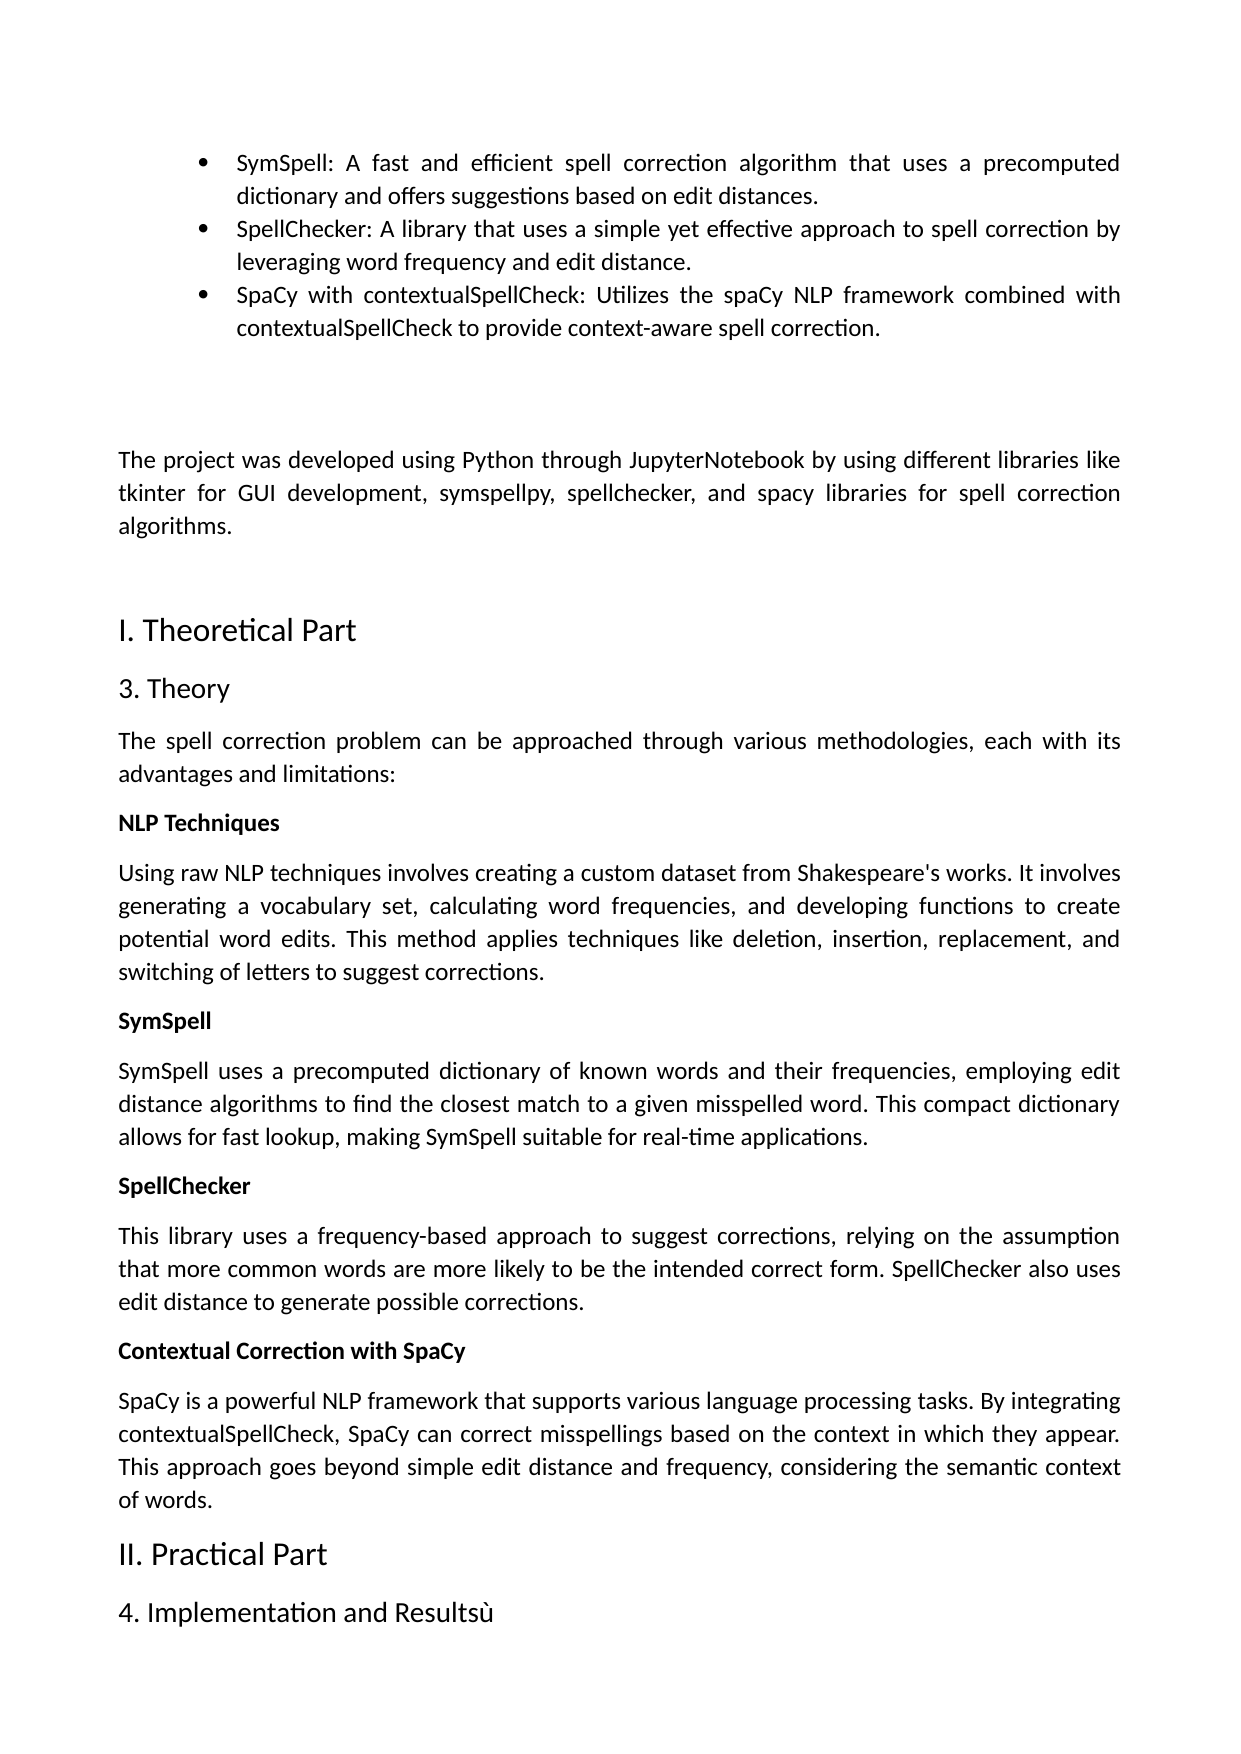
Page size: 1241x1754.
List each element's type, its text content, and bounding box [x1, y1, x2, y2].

text NLP Techniques [118, 807, 1122, 838]
text 3. Theory [118, 670, 1122, 706]
text SpellChecker [118, 1170, 1122, 1201]
list SymSpell: A fast and efficient spell correction algorithm that uses a precomputed dictionary and offers suggestions based on edit distances. [199, 148, 1122, 211]
text SymSpell uses a precomputed dictionary of known words and their frequencies, employing edit distance algorithms to find the closest match to a given misspelled word. This compact dictionary allows for fast lookup, making SymSpell suitable for real-time applications. [118, 1055, 1122, 1151]
list SpaCy with contextualSpellCheck: Utilizes the spaCy NLP framework combined with contextualSpellCheck to provide context-aware spell correction. [199, 279, 1122, 343]
text II. Practical Part [118, 1533, 1122, 1574]
text Using raw NLP techniques involves creating a custom dataset from Shakespeare's works. It involves generating a vocabulary set, calculating word frequencies, and developing functions to create potential word edits. This method applies techniques like deletion, insertion, replacement, and switching of letters to suggest corrections. [118, 857, 1122, 986]
text The spell correction problem can be approached through various methodologies, each with its advantages and limitations: [118, 725, 1122, 788]
text Contextual Correction with SpaCy [118, 1335, 1122, 1366]
text 4. Implementation and Resultsù [118, 1594, 1122, 1629]
text I. Theoretical Part [118, 609, 1122, 650]
text The project was developed using Python through JupyterNotebook by using different libraries like tkinter for GUI development, symspellpy, spellchecker, and spacy libraries for spell correction algorithms. [118, 444, 1122, 541]
list SpellChecker: A library that uses a simple yet effective approach to spell correction by leveraging word frequency and edit distance. [199, 213, 1122, 277]
text This library uses a frequency-based approach to suggest corrections, relying on the assumption that more common words are more likely to be the intended correct form. SpellChecker also uses edit distance to generate possible corrections. [118, 1220, 1122, 1316]
text SpaCy is a powerful NLP framework that supports various language processing tasks. By integrating contextualSpellCheck, SpaCy can correct misspellings based on the context in which they appear. This approach goes beyond simple edit distance and frequency, considering the semantic context of words. [118, 1385, 1122, 1514]
text SymSpell [118, 1005, 1122, 1036]
